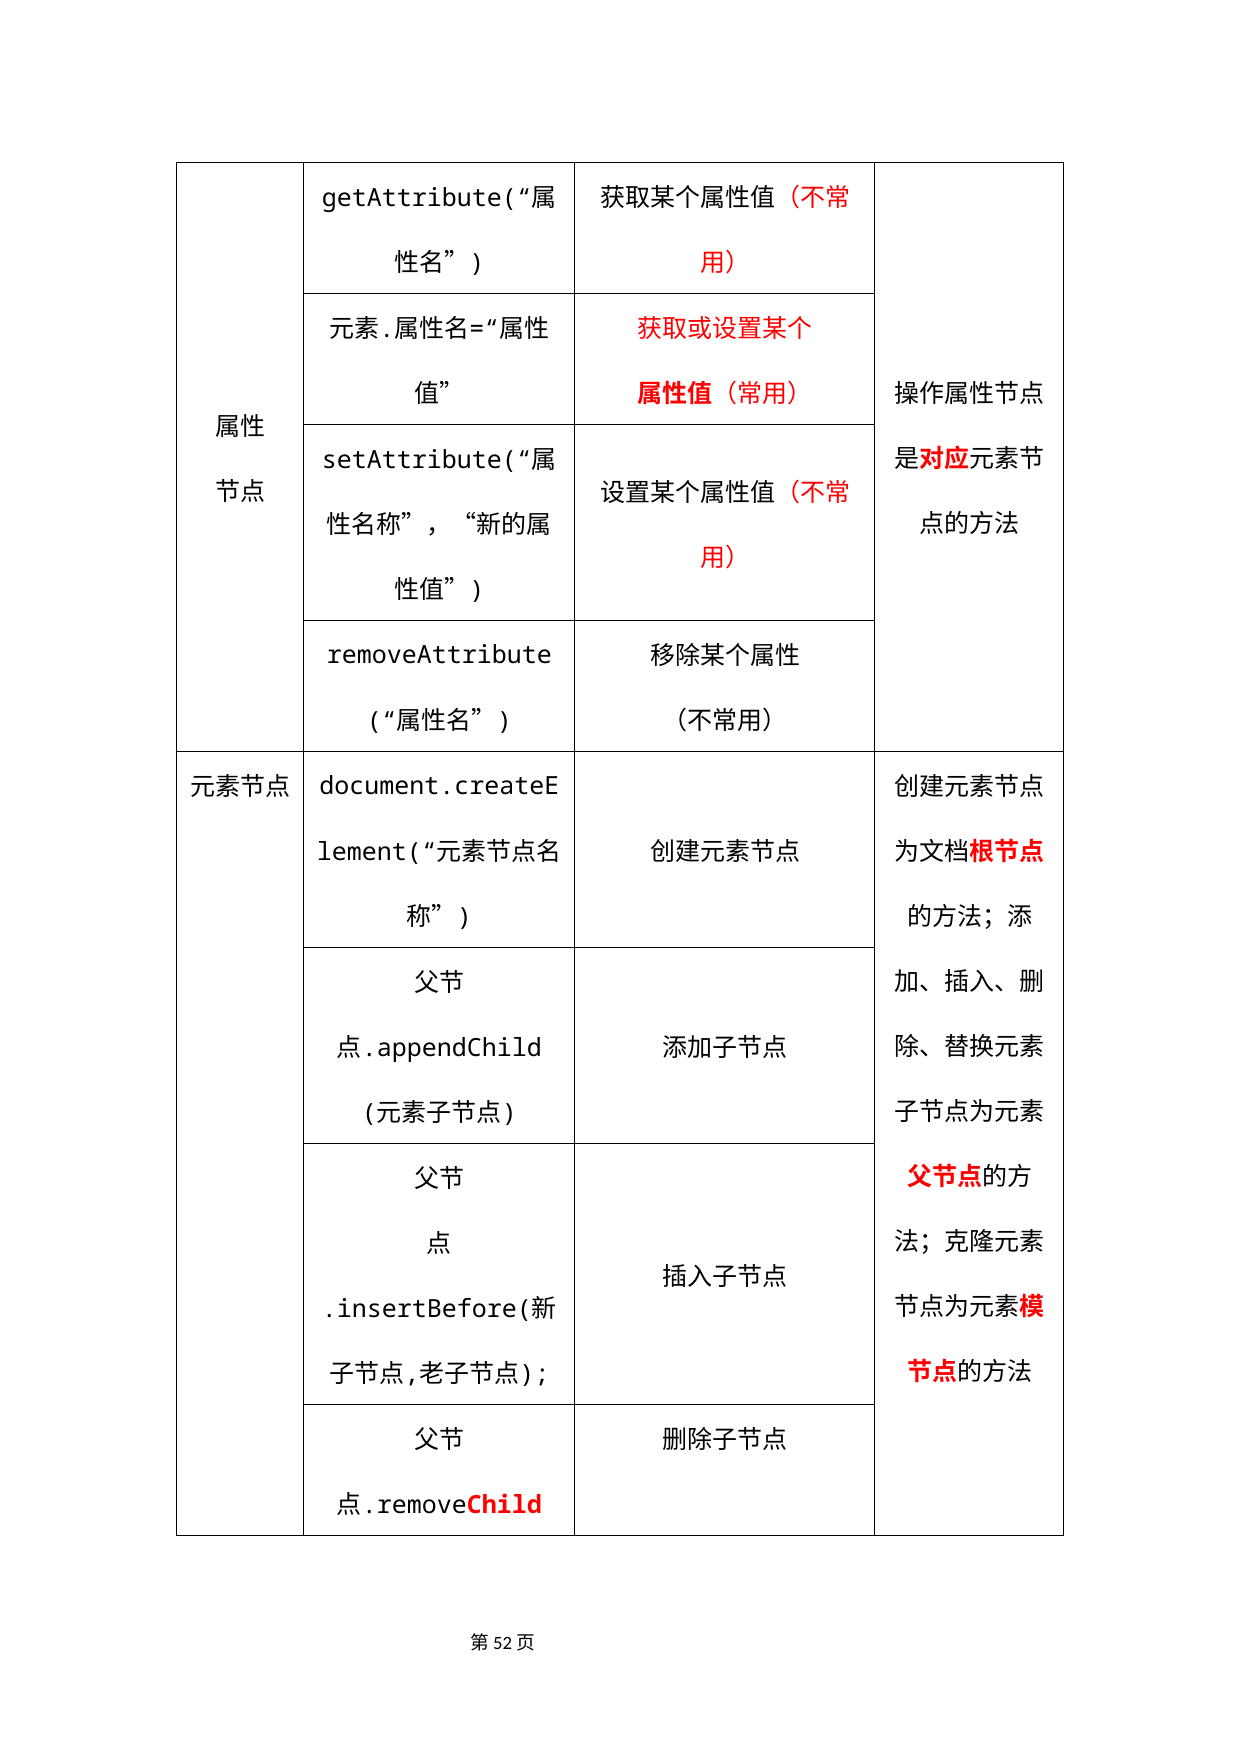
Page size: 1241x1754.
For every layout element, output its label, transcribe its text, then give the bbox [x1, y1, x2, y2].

table_cell setAttribute(“属性名称”，“新的属性值”) [304, 425, 574, 620]
table_cell 父节点.insertBefore(新子节点,老子节点); [304, 1144, 574, 1404]
table_cell 创建元素节点为文档根节点的方法；添加、插入、删除、替换元素子节点为元素父节点的方法；克隆元素节点为元素模节点的方法 [875, 752, 1063, 1535]
table_cell 设置某个属性值（不常用） [575, 425, 874, 620]
table_cell 操作属性节点是对应元素节点的方法 [875, 163, 1063, 751]
table_cell 元素.属性名=“属性值” [304, 294, 574, 424]
table_cell 获取或设置某个 属性值（常用） [575, 294, 874, 424]
table_cell 父节点.appendChild (元素子节点) [304, 948, 574, 1143]
table_cell 删除子节点 [575, 1405, 874, 1535]
table_cell 创建元素节点 [575, 752, 874, 947]
table_cell getAttribute(“属性名”) [304, 163, 574, 293]
table_cell 元素节点 [177, 752, 303, 1535]
table_cell 插入子节点 [575, 1144, 874, 1404]
table_cell 添加子节点 [575, 948, 874, 1143]
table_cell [304, 1405, 574, 1535]
table_cell 移除某个属性 （不常用） [575, 621, 874, 751]
table_cell document.createElement(“元素节点名称”) [304, 752, 574, 947]
table_cell 属性 节点 [177, 163, 303, 751]
table_cell removeAttribute (“属性名”) [304, 621, 574, 751]
table_cell 获取某个属性值（不常用） [575, 163, 874, 293]
